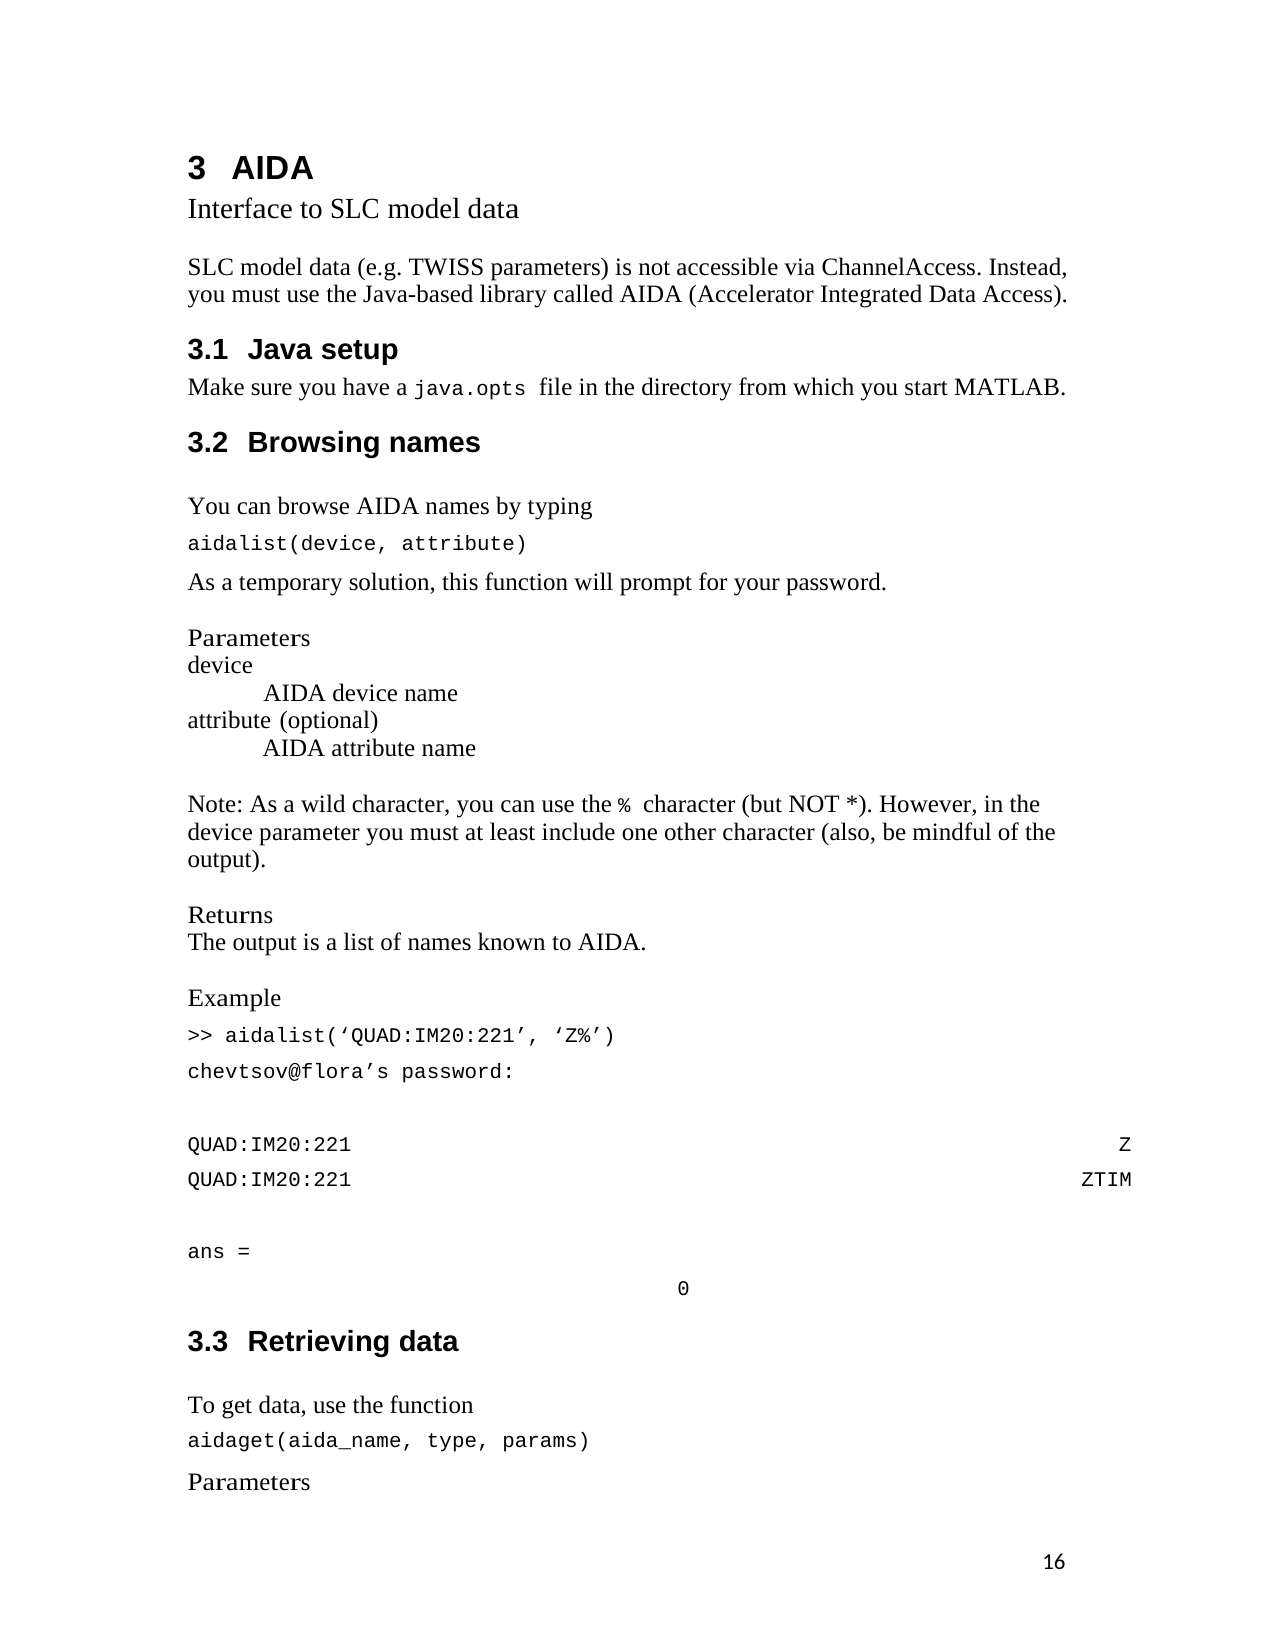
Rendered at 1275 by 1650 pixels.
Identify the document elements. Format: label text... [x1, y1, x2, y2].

text AIDA device name [258, 679, 463, 707]
text 3.2 Browsing names [187, 425, 1146, 458]
text aidalist(device, attribute) [187, 533, 1146, 557]
text Interface to SLC model data [187, 192, 1146, 225]
text Parameters [187, 623, 1146, 652]
text AIDA attribute name [262, 734, 1146, 762]
text 3.3 Retrieving data [187, 1324, 1146, 1358]
text The output is a list of names known to AIDA. [187, 929, 1146, 956]
text QUAD:IM20:221 Z QUAD:IM20:221 ZTIM [187, 1122, 1138, 1193]
text 0 [672, 1277, 694, 1299]
text >> aidalist(‘QUAD:IM20:221’, ‘Z%’) [187, 1025, 1146, 1049]
text device [187, 652, 1146, 679]
text chevtsov@flora’s password: [187, 1061, 1146, 1085]
text You can browse AIDA names by typing [187, 491, 1146, 520]
text 3.1 Java setup [187, 332, 1146, 366]
text ans = [187, 1241, 1146, 1265]
text As a temporary solution, this function will prompt for your password. [187, 567, 1146, 596]
text SLC model data (e.g. TWISS parameters) is not accessible via ChannelAccess. Instead, you must use the Java-based library called AIDA (Accelerator Integrated Data Access). [187, 253, 1069, 308]
text 3 AIDA [187, 148, 1146, 187]
text Make sure you have a java.opts file in the directory from which you start MATLAB. [187, 372, 1146, 401]
text Returns [187, 900, 1146, 929]
text To get data, use the function aidaget(aida_name, type, params) Parameters [187, 1390, 593, 1496]
text attribute (optional) [187, 707, 1146, 734]
text Example [187, 983, 1146, 1012]
text Note: As a wild character, you can use the % character (but NOT *). However, in the device parameter you must at least include one other character (also, be mindful of the output). [187, 791, 1056, 873]
